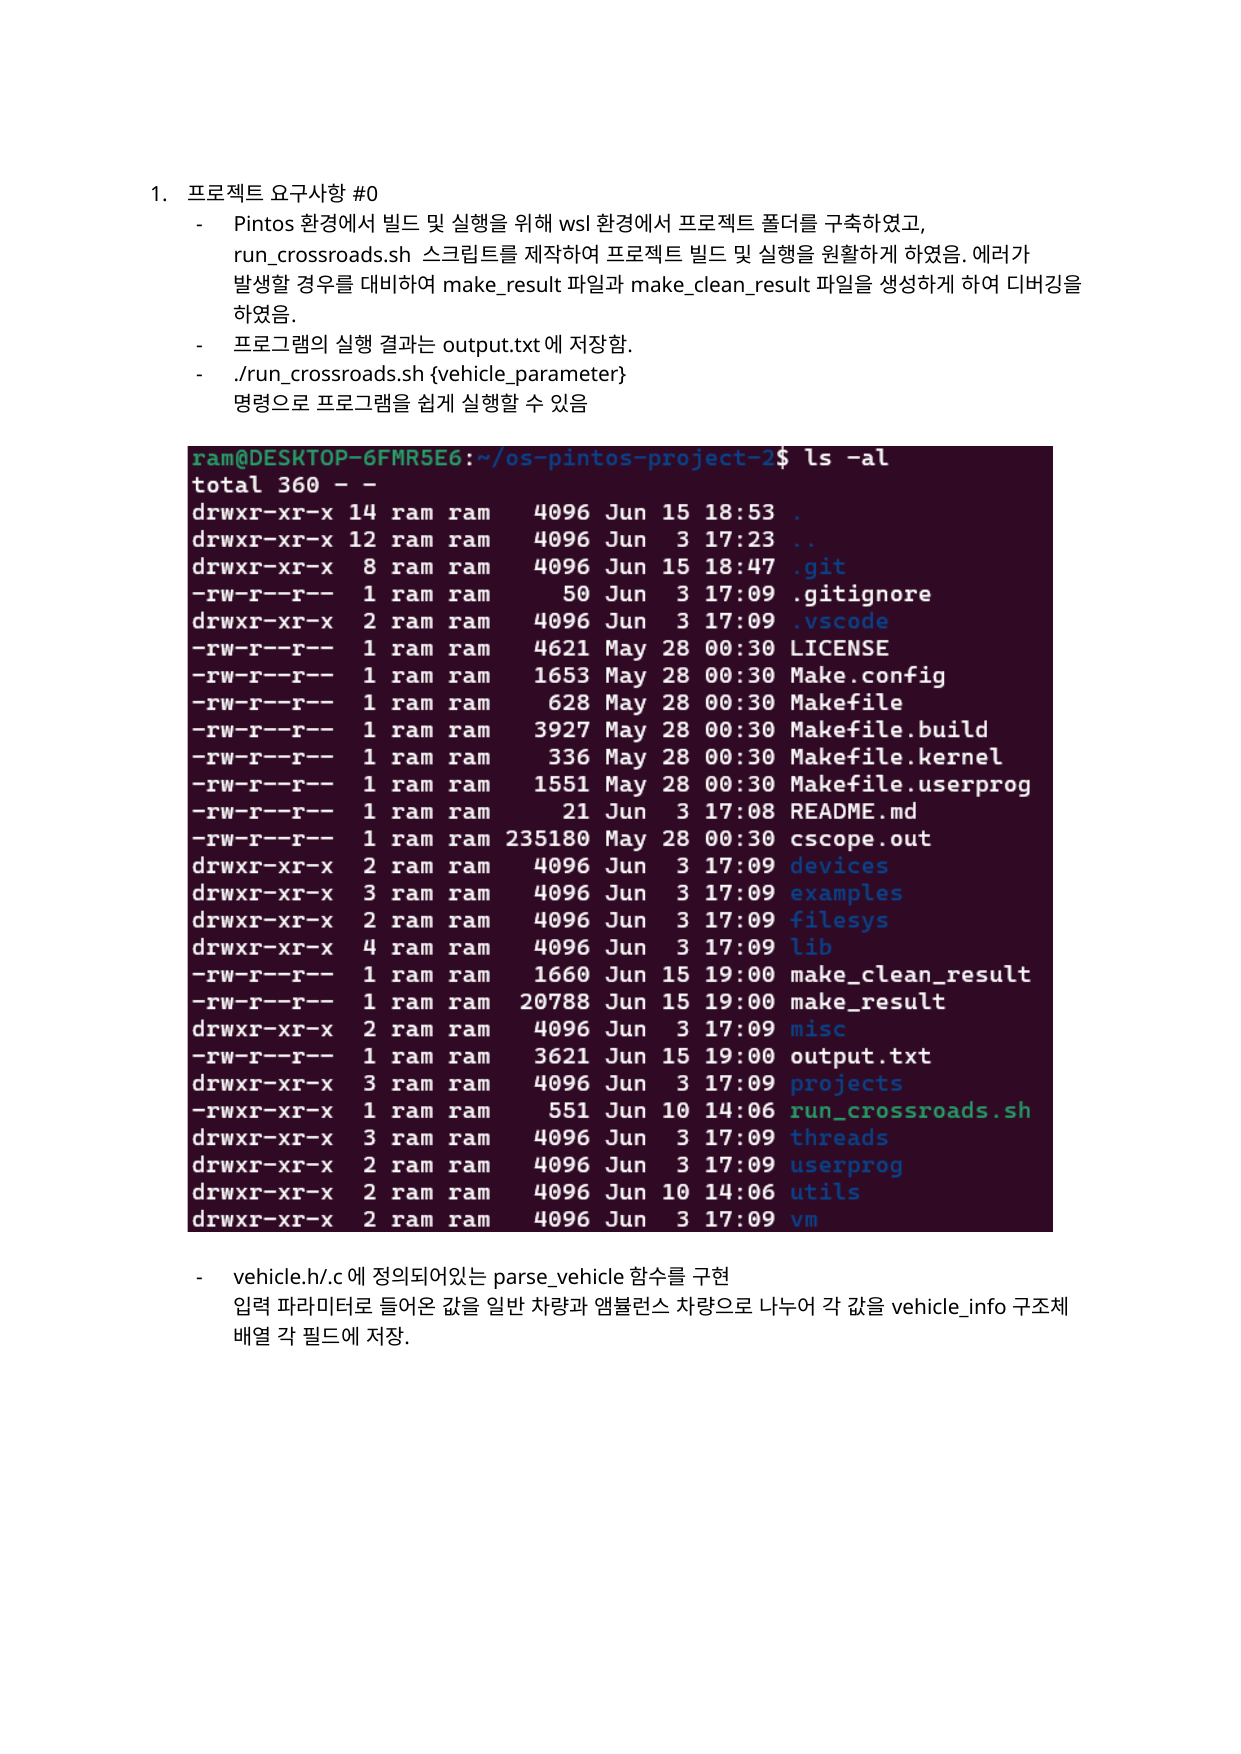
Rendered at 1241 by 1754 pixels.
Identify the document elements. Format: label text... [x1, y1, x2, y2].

picture [187, 446, 1053, 1232]
list 입력 파라미터로 들어온 값을 일반 차량과 앰뷸런스 차량으로 나누어 각 값을 vehicle_info 구조체 배열 각 필드에 저장. [233, 1290, 1090, 1351]
list Pintos 환경에서 빌드 및 실행을 위해 wsl 환경에서 프로젝트 폴더를 구축하였고, run_crossroads.sh 스크립트를 제작하여 프로젝트 빌드 및 실행을 원활하게 하였음. 에러가 발생할 경우를 대비하여 make_result 파일과 make_clean_result 파일을 생성하게 하여 디버깅을 하였음. [196, 207, 1090, 329]
list 프로젝트 요구사항 #0 [150, 177, 1090, 207]
list vehicle.h/.c에 정의되어있는 parse_vehicle함수를 구현 [196, 1260, 1090, 1290]
list ./run_crossroads.sh {vehicle_parameter} 명령으로 프로그램을 쉽게 실행할 수 있음 [196, 359, 1090, 418]
list 프로그램의 실행 결과는 output.txt에 저장함. [196, 329, 1090, 359]
